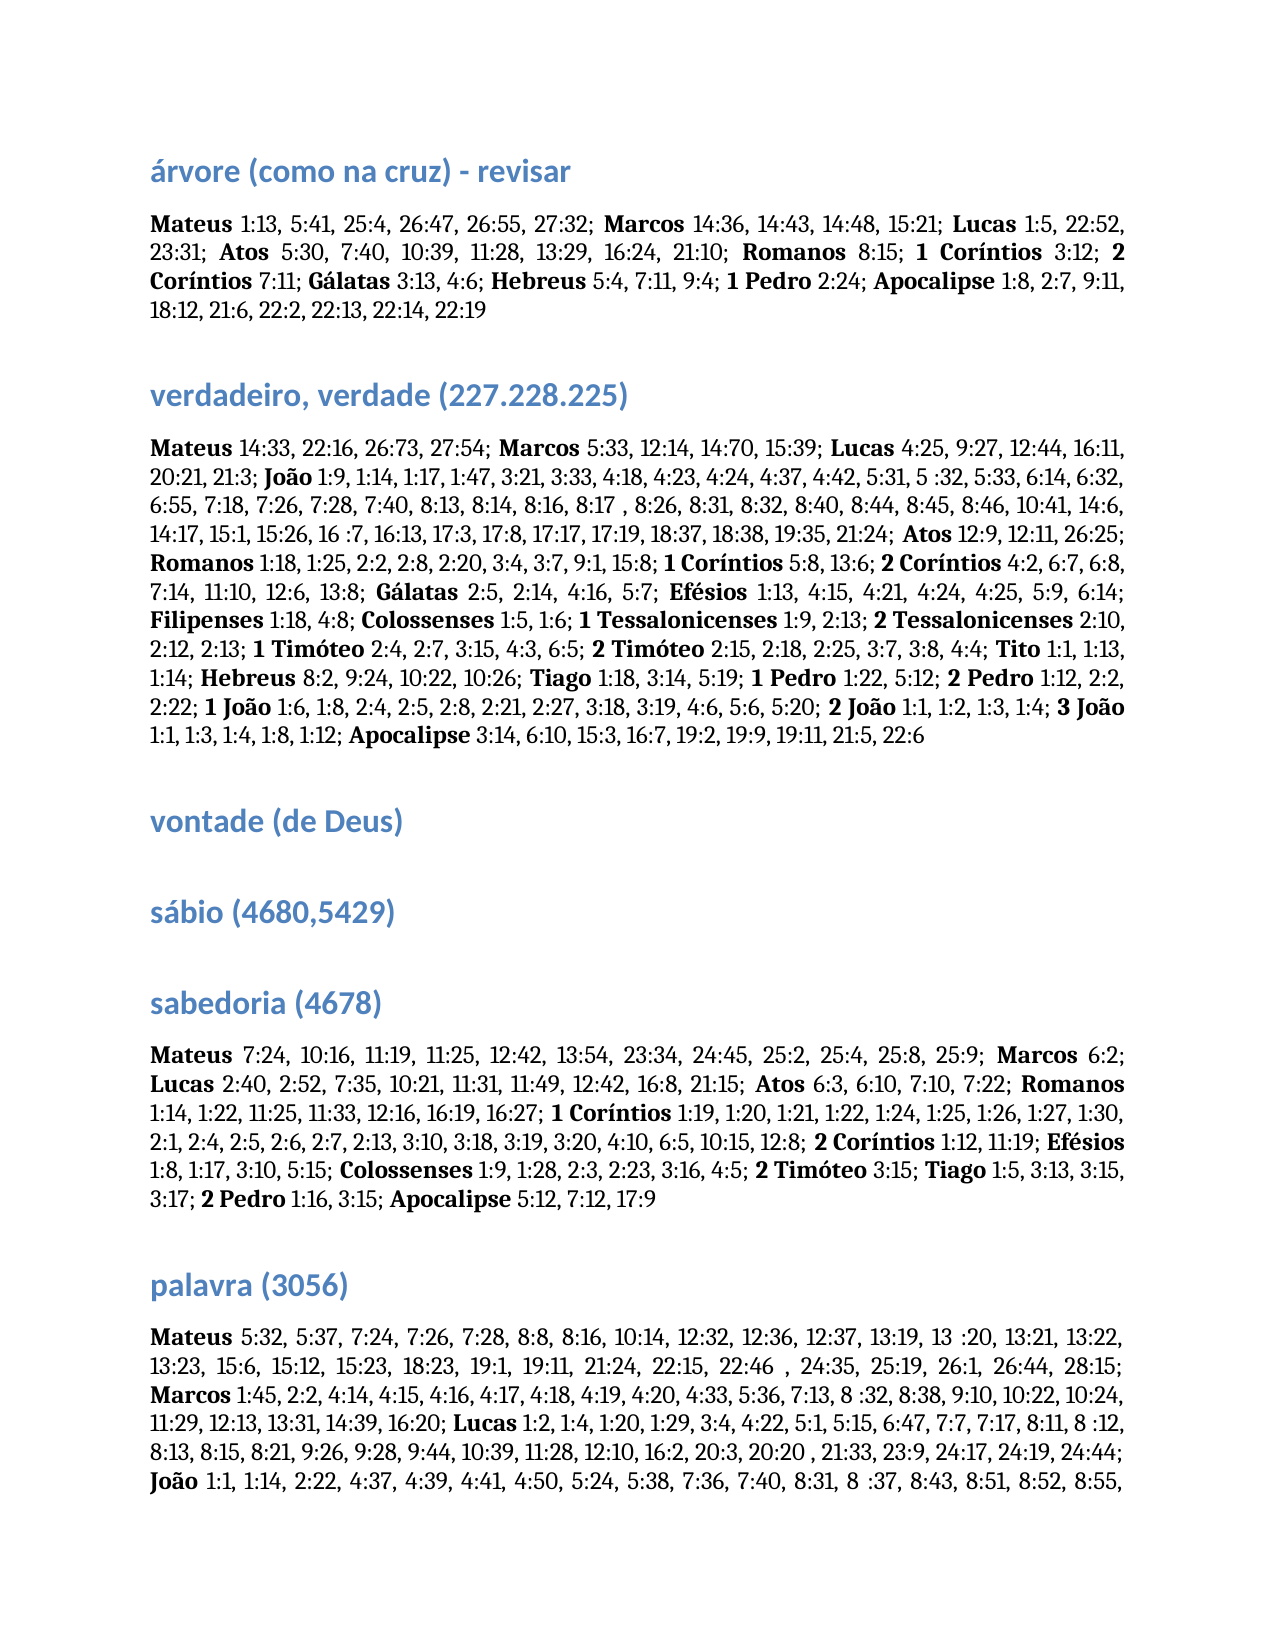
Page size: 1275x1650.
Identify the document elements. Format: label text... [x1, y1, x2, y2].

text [150, 1323, 1125, 1496]
subtitle verdadeiro, verdade (227.228.225) [150, 374, 1125, 415]
subtitle palavra (3056) [150, 1264, 1125, 1304]
subtitle árvore (como na cruz) - revisar [150, 150, 1125, 191]
text Mateus 7:24, 10:16, 11:19, 11:25, 12:42, 13:54, 23:34, 24:45, 25:2, 25:4, 25:8, 25:9; Marcos 6:2; Lucas 2:40, 2:52, 7:35, 10:21, 11:31, 11:49, 12:42, 16:8, 21:15; Atos 6:3, 6:10, 7:10, 7:22; Romanos 1:14, 1:22, 11:25, 11:33, 12:16, 16:19, 16:27; 1 Coríntios 1:19, 1:20, 1:21, 1:22, 1:24, 1:25, 1:26, 1:27, 1:30, 2:1, 2:4, 2:5, 2:6, 2:7, 2:13, 3:10, 3:18, 3:19, 3:20, 4:10, 6:5, 10:15, 12:8; 2 Coríntios 1:12, 11:19; Efésios 1:8, 1:17, 3:10, 5:15; Colossenses 1:9, 1:28, 2:3, 2:23, 3:16, 4:5; 2 Timóteo 3:15; Tiago 1:5, 3:13, 3:15, 3:17; 2 Pedro 1:16, 3:15; Apocalipse 5:12, 7:12, 17:9 [150, 1041, 1125, 1214]
subtitle sabedoria (4678) [150, 982, 1125, 1022]
text Mateus 1:13, 5:41, 25:4, 26:47, 26:55, 27:32; Marcos 14:36, 14:43, 14:48, 15:21; Lucas 1:5, 22:52, 23:31; Atos 5:30, 7:40, 10:39, 11:28, 13:29, 16:24, 21:10; Romanos 8:15; 1 Coríntios 3:12; 2 Coríntios 7:11; Gálatas 3:13, 4:6; Hebreus 5:4, 7:11, 9:4; 1 Pedro 2:24; Apocalipse 1:8, 2:7, 9:11, 18:12, 21:6, 22:2, 22:13, 22:14, 22:19 [150, 209, 1125, 324]
text Mateus 14:33, 22:16, 26:73, 27:54; Marcos 5:33, 12:14, 14:70, 15:39; Lucas 4:25, 9:27, 12:44, 16:11, 20:21, 21:3; João 1:9, 1:14, 1:17, 1:47, 3:21, 3:33, 4:18, 4:23, 4:24, 4:37, 4:42, 5:31, 5 :32, 5:33, 6:14, 6:32, 6:55, 7:18, 7:26, 7:28, 7:40, 8:13, 8:14, 8:16, 8:17 , 8:26, 8:31, 8:32, 8:40, 8:44, 8:45, 8:46, 10:41, 14:6, 14:17, 15:1, 15:26, 16 :7, 16:13, 17:3, 17:8, 17:17, 17:19, 18:37, 18:38, 19:35, 21:24; Atos 12:9, 12:11, 26:25; Romanos 1:18, 1:25, 2:2, 2:8, 2:20, 3:4, 3:7, 9:1, 15:8; 1 Coríntios 5:8, 13:6; 2 Coríntios 4:2, 6:7, 6:8, 7:14, 11:10, 12:6, 13:8; Gálatas 2:5, 2:14, 4:16, 5:7; Efésios 1:13, 4:15, 4:21, 4:24, 4:25, 5:9, 6:14; Filipenses 1:18, 4:8; Colossenses 1:5, 1:6; 1 Tessalonicenses 1:9, 2:13; 2 Tessalonicenses 2:10, 2:12, 2:13; 1 Timóteo 2:4, 2:7, 3:15, 4:3, 6:5; 2 Timóteo 2:15, 2:18, 2:25, 3:7, 3:8, 4:4; Tito 1:1, 1:13, 1:14; Hebreus 8:2, 9:24, 10:22, 10:26; Tiago 1:18, 3:14, 5:19; 1 Pedro 1:22, 5:12; 2 Pedro 1:12, 2:2, 2:22; 1 João 1:6, 1:8, 2:4, 2:5, 2:8, 2:21, 2:27, 3:18, 3:19, 4:6, 5:6, 5:20; 2 João 1:1, 1:2, 1:3, 1:4; 3 João 1:1, 1:3, 1:4, 1:8, 1:12; Apocalipse 3:14, 6:10, 15:3, 16:7, 19:2, 19:9, 19:11, 21:5, 22:6 [150, 434, 1125, 750]
subtitle sábio (4680,5429) [150, 891, 1125, 932]
subtitle vontade (de Deus) [150, 800, 1125, 841]
